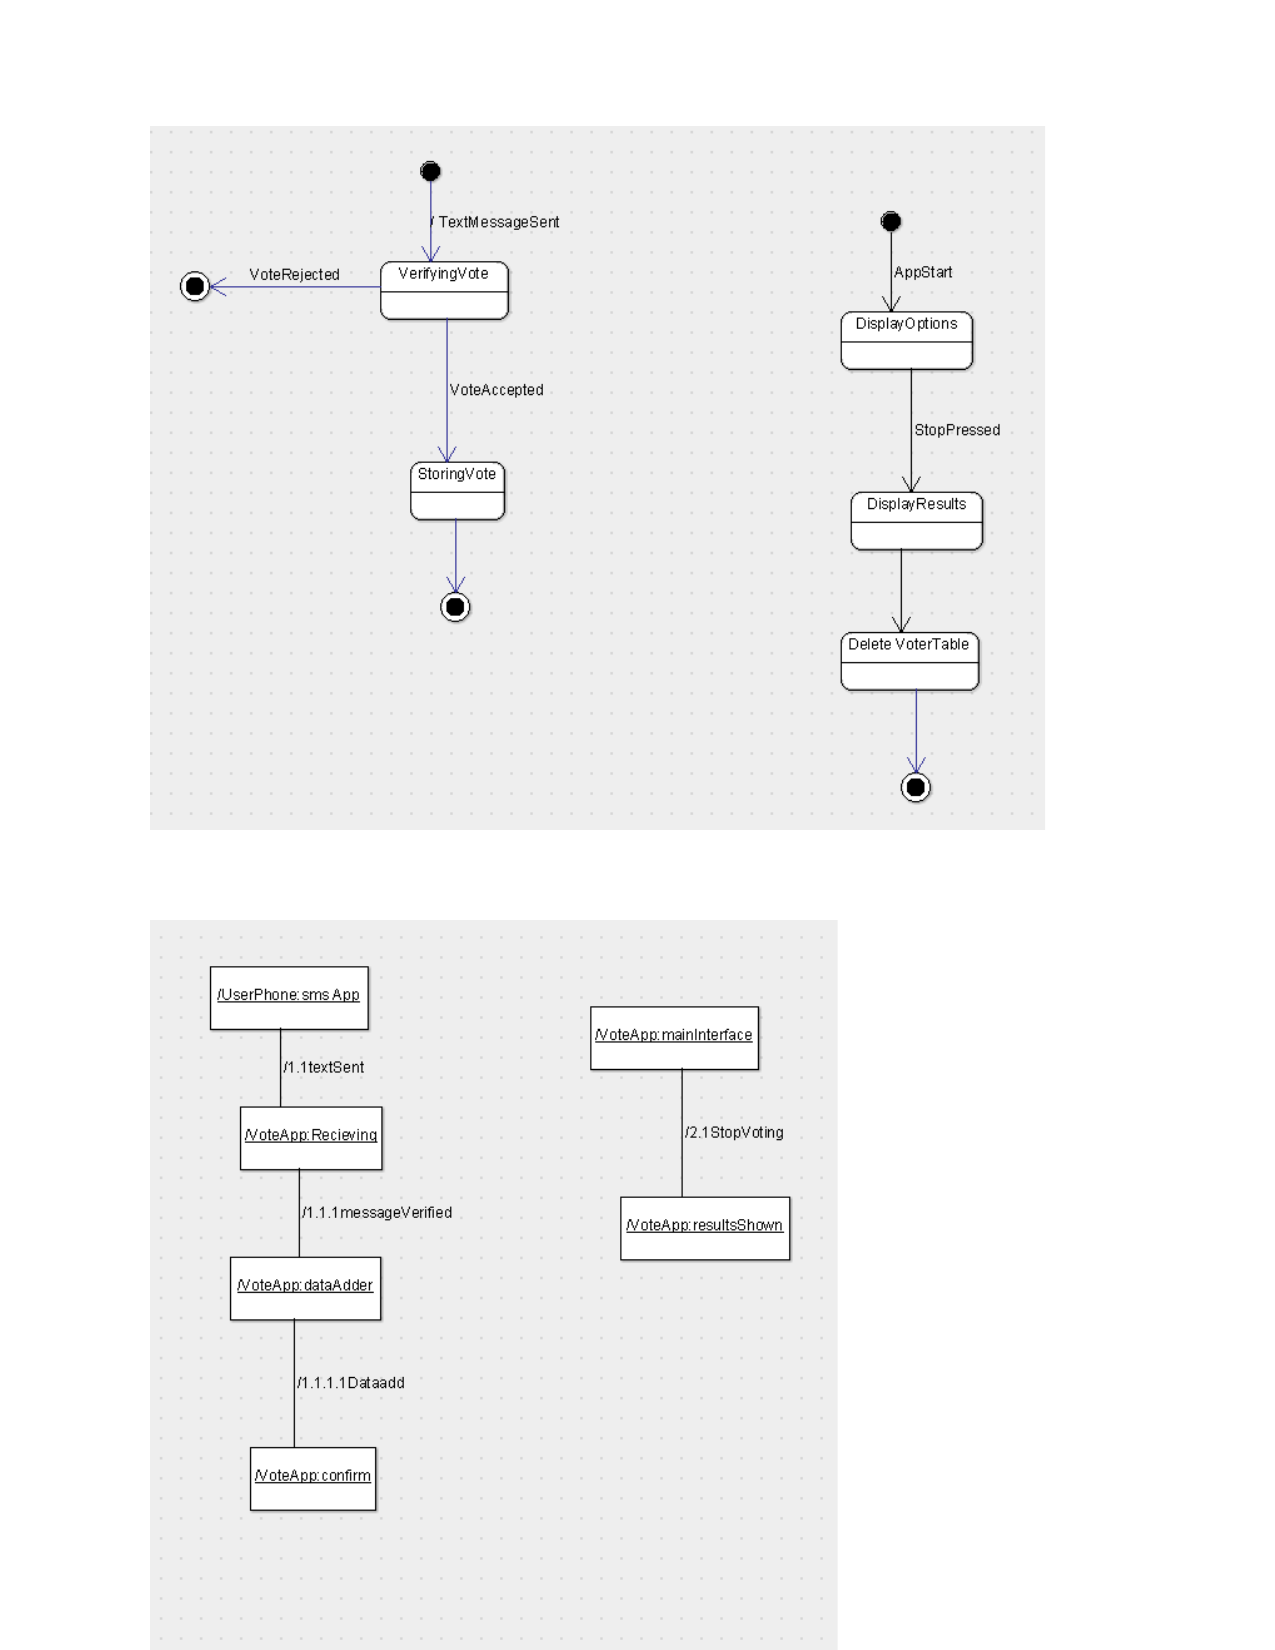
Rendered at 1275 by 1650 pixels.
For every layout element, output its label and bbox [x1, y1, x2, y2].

picture [150, 920, 838, 1650]
picture [150, 126, 1046, 830]
